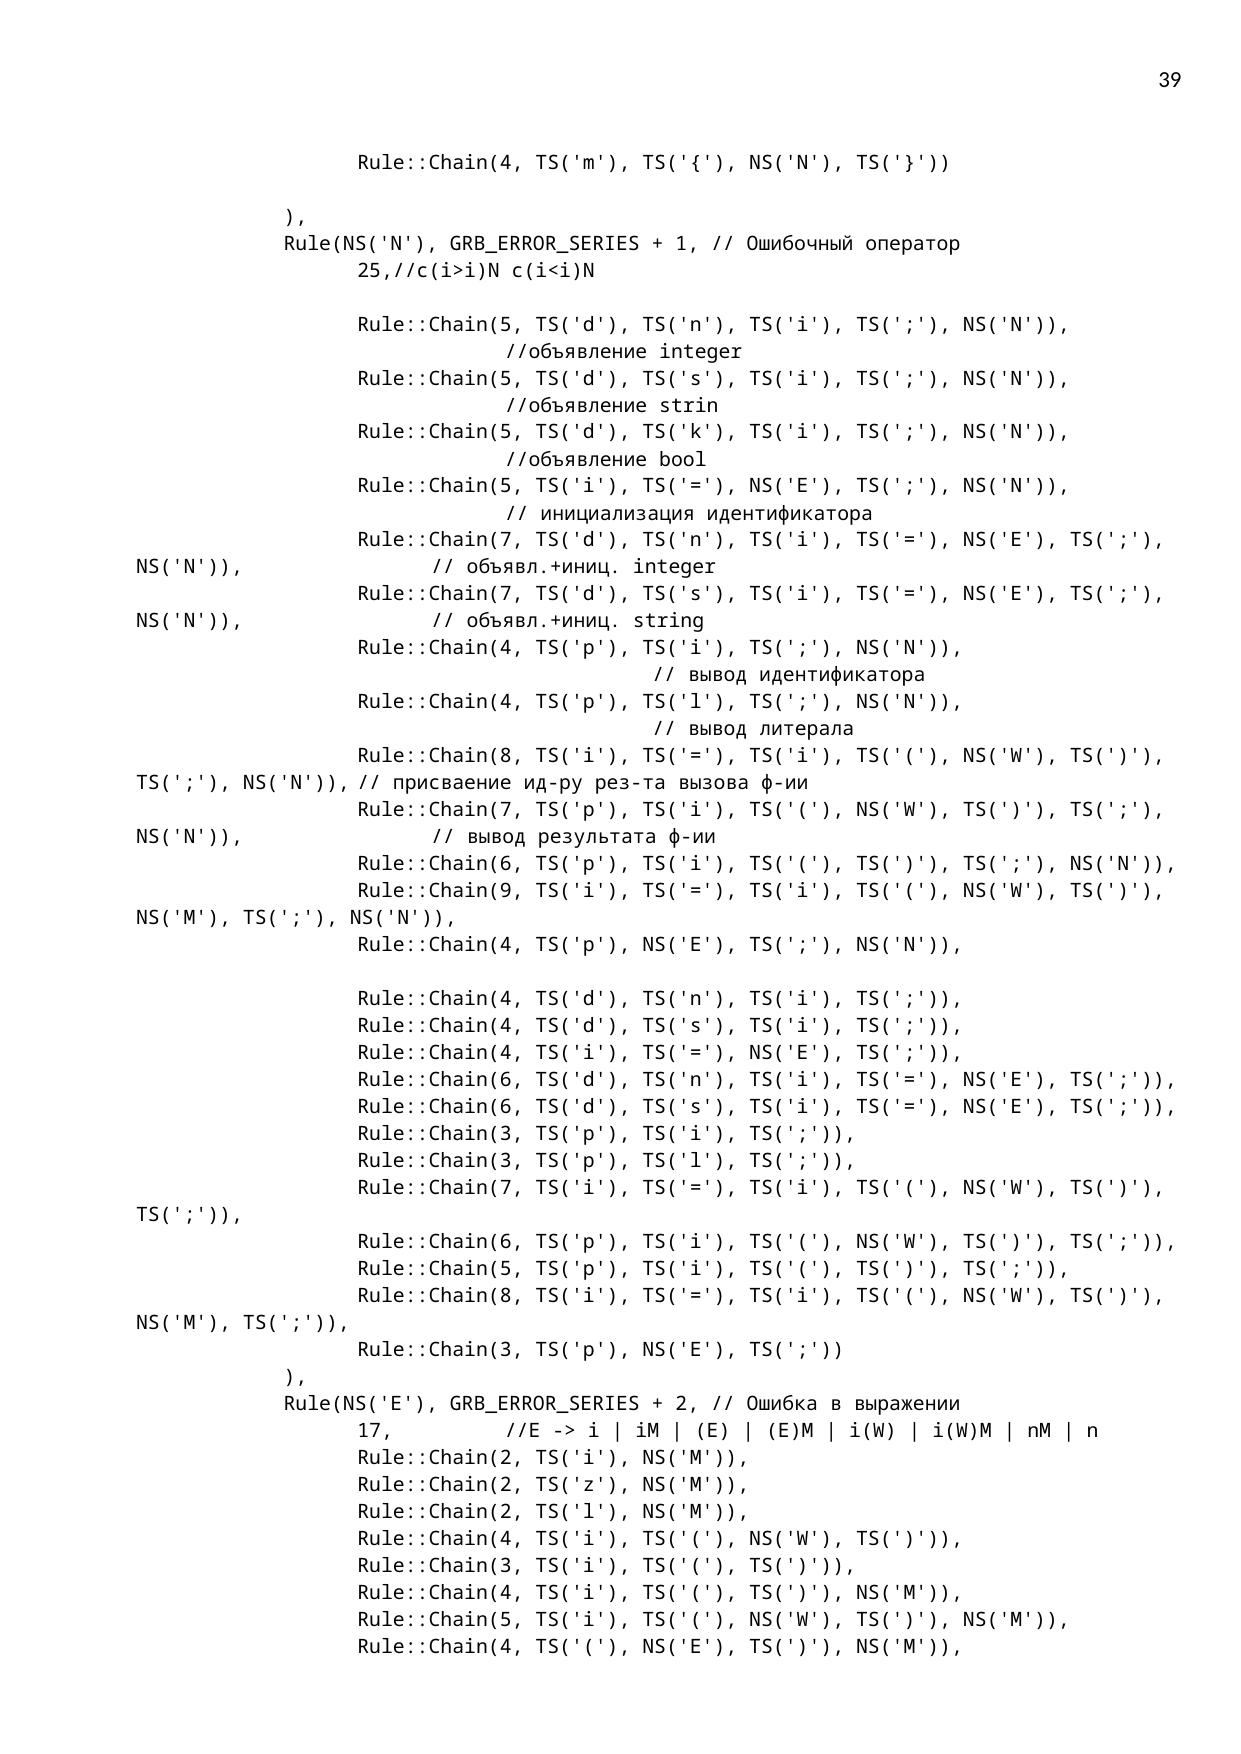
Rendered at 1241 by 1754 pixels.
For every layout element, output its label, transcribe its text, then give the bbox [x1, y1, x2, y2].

text Rule::Chain(4, TS('d'), TS('s'), TS('i'), TS(';')), [136, 1011, 1181, 1038]
text Rule::Chain(4, TS('('), NS('E'), TS(')'), NS('M')), [136, 1632, 1181, 1659]
text Rule::Chain(2, TS('z'), NS('M')), [136, 1470, 1181, 1497]
text Rule::Chain(5, TS('d'), TS('n'), TS('i'), TS(';'), NS('N')), //объявление integer [136, 310, 1181, 364]
text Rule::Chain(2, TS('i'), NS('M')), [136, 1443, 1181, 1470]
text ), [136, 202, 1181, 229]
text Rule::Chain(8, TS('i'), TS('='), TS('i'), TS('('), NS('W'), TS(')'), NS('M'), TS(';')), [136, 1281, 1181, 1335]
text Rule::Chain(5, TS('d'), TS('k'), TS('i'), TS(';'), NS('N')), //объявление bool [136, 418, 1181, 472]
text Rule::Chain(7, TS('d'), TS('n'), TS('i'), TS('='), NS('E'), TS(';'), NS('N')), // объявл.+иниц. integer [136, 526, 1181, 580]
text Rule::Chain(9, TS('i'), TS('='), TS('i'), TS('('), NS('W'), TS(')'), NS('M'), TS(';'), NS('N')), [136, 876, 1181, 930]
text Rule::Chain(5, TS('i'), TS('='), NS('E'), TS(';'), NS('N')), // инициализация идентификатора [136, 472, 1181, 526]
text Rule::Chain(3, TS('i'), TS('('), TS(')')), [136, 1551, 1181, 1578]
text Rule::Chain(4, TS('i'), TS('('), NS('W'), TS(')')), [136, 1524, 1181, 1551]
text Rule::Chain(4, TS('p'), NS('E'), TS(';'), NS('N')), [136, 930, 1181, 957]
text Rule::Chain(7, TS('p'), TS('i'), TS('('), NS('W'), TS(')'), TS(';'), NS('N')), // вывод результата ф-ии [136, 796, 1181, 849]
text 25,//c(i>i)N c(i<i)N [136, 256, 1181, 283]
text Rule::Chain(3, TS('p'), TS('l'), TS(';')), [136, 1146, 1181, 1173]
text Rule(NS('E'), GRB_ERROR_SERIES + 2, // Ошибка в выражении [136, 1389, 1181, 1416]
text Rule::Chain(3, TS('p'), NS('E'), TS(';')) [136, 1335, 1181, 1362]
text Rule::Chain(5, TS('p'), TS('i'), TS('('), TS(')'), TS(';')), [136, 1254, 1181, 1281]
text Rule::Chain(3, TS('p'), TS('i'), TS(';')), [136, 1119, 1181, 1146]
text Rule::Chain(2, TS('l'), NS('M')), [136, 1497, 1181, 1524]
text Rule::Chain(6, TS('d'), TS('s'), TS('i'), TS('='), NS('E'), TS(';')), [136, 1092, 1181, 1119]
text Rule::Chain(4, TS('d'), TS('n'), TS('i'), TS(';')), [136, 984, 1181, 1011]
text Rule(NS('N'), GRB_ERROR_SERIES + 1, // Ошибочный оператор [136, 229, 1181, 256]
text 17, //E -> i | iM | (E) | (E)M | i(W) | i(W)M | nM | n [136, 1416, 1181, 1443]
text Rule::Chain(5, TS('i'), TS('('), NS('W'), TS(')'), NS('M')), [136, 1605, 1181, 1632]
text Rule::Chain(6, TS('p'), TS('i'), TS('('), NS('W'), TS(')'), TS(';')), [136, 1227, 1181, 1254]
text Rule::Chain(4, TS('i'), TS('('), TS(')'), NS('M')), [136, 1578, 1181, 1605]
text Rule::Chain(4, TS('i'), TS('='), NS('E'), TS(';')), [136, 1038, 1181, 1065]
text Rule::Chain(8, TS('i'), TS('='), TS('i'), TS('('), NS('W'), TS(')'), TS(';'), NS('N')), // присваение ид-ру рез-та вызова ф-ии [136, 742, 1181, 796]
text Rule::Chain(4, TS('p'), TS('i'), TS(';'), NS('N')), // вывод идентификатора [136, 634, 1181, 688]
text Rule::Chain(4, TS('m'), TS('{'), NS('N'), TS('}')) [136, 148, 1181, 175]
text Rule::Chain(6, TS('d'), TS('n'), TS('i'), TS('='), NS('E'), TS(';')), [136, 1065, 1181, 1092]
text Rule::Chain(6, TS('p'), TS('i'), TS('('), TS(')'), TS(';'), NS('N')), [136, 849, 1181, 876]
text ), [136, 1362, 1181, 1389]
text Rule::Chain(7, TS('d'), TS('s'), TS('i'), TS('='), NS('E'), TS(';'), NS('N')), // объявл.+иниц. string [136, 580, 1181, 634]
text Rule::Chain(4, TS('p'), TS('l'), TS(';'), NS('N')), // вывод литерала [136, 688, 1181, 742]
text Rule::Chain(5, TS('d'), TS('s'), TS('i'), TS(';'), NS('N')), //объявление strin [136, 364, 1181, 418]
text Rule::Chain(7, TS('i'), TS('='), TS('i'), TS('('), NS('W'), TS(')'), TS(';')), [136, 1173, 1181, 1227]
